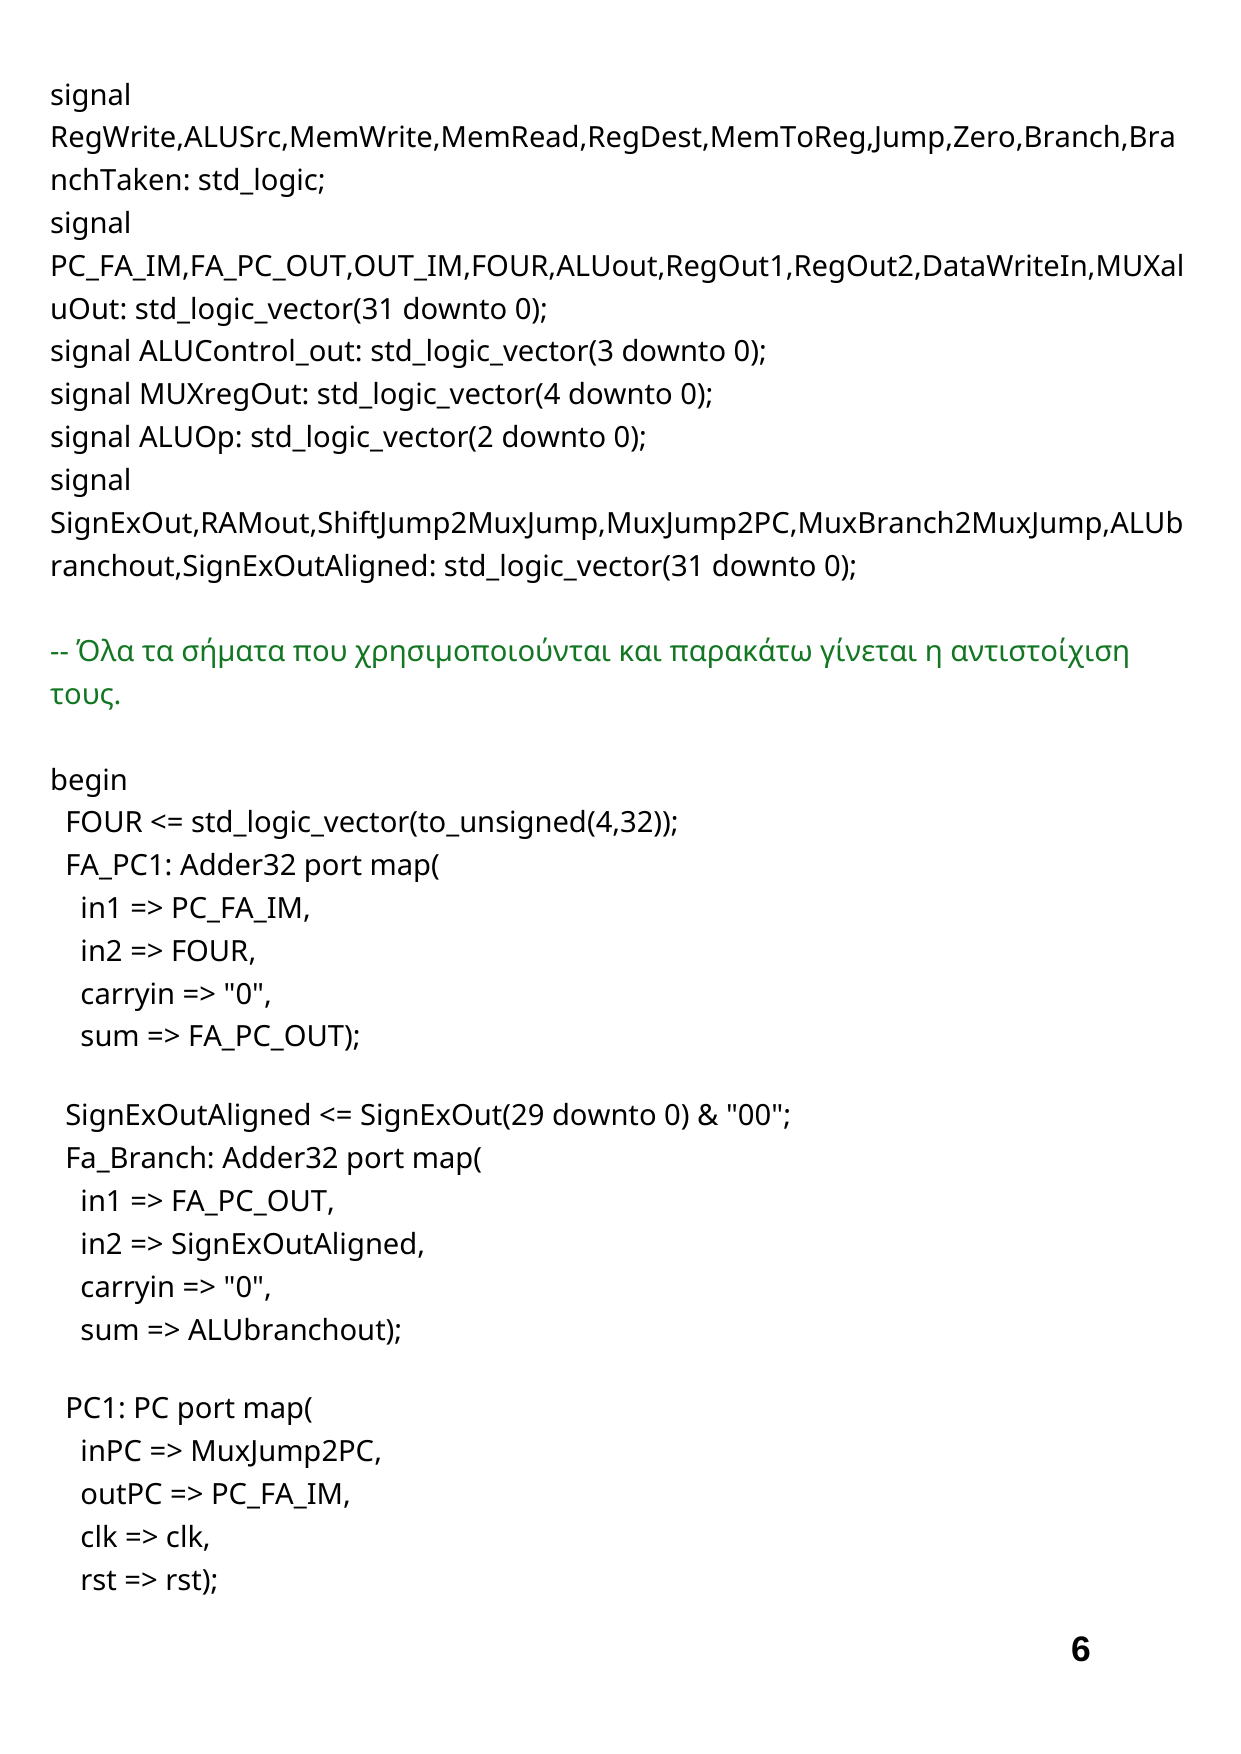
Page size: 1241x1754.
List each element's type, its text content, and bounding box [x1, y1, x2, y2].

text begin [50, 759, 1190, 798]
text carryin => "0", [50, 1266, 1190, 1306]
text FOUR <= std_logic_vector(to_unsigned(4,32)); [50, 802, 1190, 841]
text sum => FA_PC_OUT); [50, 1016, 1190, 1055]
text SignExOutAligned <= SignExOut(29 downto 0) & "00"; [50, 1095, 1190, 1134]
text in1 => FA_PC_OUT, [50, 1180, 1190, 1220]
text Fa_Branch: Adder32 port map( [50, 1137, 1190, 1177]
text signal ALUOp: std_logic_vector(2 downto 0); [50, 416, 1190, 456]
text signal PC_FA_IM,FA_PC_OUT,OUT_IM,FOUR,ALUout,RegOut1,RegOut2,DataWriteIn,MUXaluOut: std_logic_vector(31 downto 0); [50, 202, 1190, 328]
text carryin => "0", [50, 973, 1190, 1013]
text sum => ALUbranchout); [50, 1309, 1190, 1348]
text in2 => SignExOutAligned, [50, 1223, 1190, 1263]
text rst => rst); [50, 1559, 1190, 1599]
text FA_PC1: Adder32 port map( [50, 844, 1190, 884]
text in2 => FOUR, [50, 930, 1190, 970]
text clk => clk, [50, 1516, 1190, 1556]
text PC1: PC port map( [50, 1388, 1190, 1427]
text signal MUXregOut: std_logic_vector(4 downto 0); [50, 373, 1190, 413]
text inPC => MuxJump2PC, [50, 1431, 1190, 1470]
text signal RegWrite,ALUSrc,MemWrite,MemRead,RegDest,MemToReg,Jump,Zero,Branch,BranchTaken: std_logic; [50, 74, 1190, 199]
text outPC => PC_FA_IM, [50, 1473, 1190, 1513]
text signal SignExOut,RAMout,ShiftJump2MuxJump,MuxJump2PC,MuxBranch2MuxJump,ALUbranchout,SignExOutAligned: std_logic_vector(31 downto 0); [50, 459, 1190, 584]
text in1 => PC_FA_IM, [50, 887, 1190, 927]
text signal ALUControl_out: std_logic_vector(3 downto 0); [50, 331, 1190, 370]
text -- Όλα τα σήματα που χρησιμοποιούνται και παρακάτω γίνεται η αντιστοίχιση τους. [50, 630, 1190, 713]
